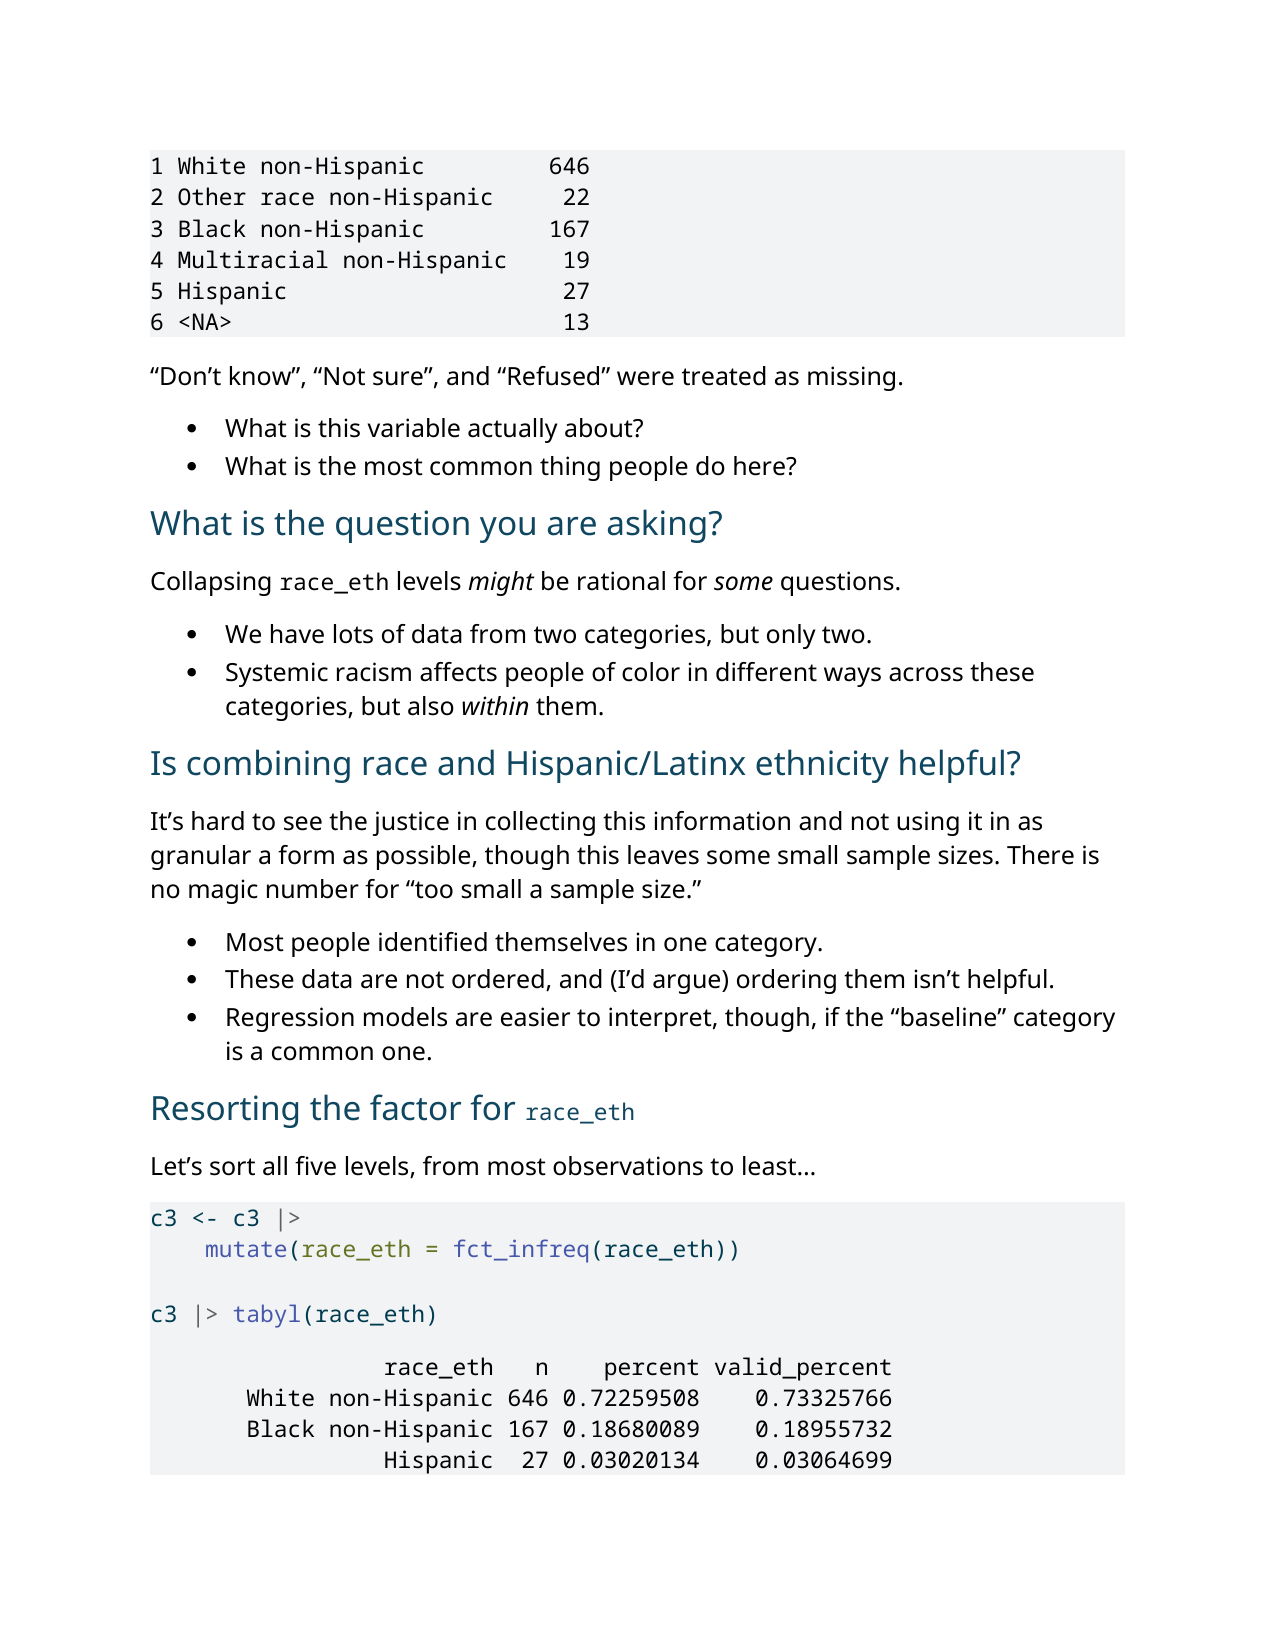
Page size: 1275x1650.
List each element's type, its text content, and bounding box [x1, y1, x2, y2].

text Let’s sort all five levels, from most observations to least… [150, 1149, 1125, 1183]
text It’s hard to see the justice in collecting this information and not using it in as granular a form as possible, though this leaves some small sample sizes. There is no magic number for “too small a sample size.” [150, 803, 1125, 906]
list These data are not ordered, and (I’d argue) ordering them isn’t helpful. [187, 962, 1125, 996]
list We have lots of data from two categories, but only two. [187, 617, 1125, 651]
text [150, 150, 1125, 337]
list Most people identified themselves in one category. [187, 924, 1125, 958]
text “Don’t know”, “Not sure”, and “Refused” were treated as missing. [150, 358, 1125, 392]
subtitle Is combining race and Hispanic/Latinx ethnicity helpful? [150, 739, 1125, 785]
list What is the most common thing people do here? [187, 449, 1125, 483]
list Regression models are easier to interpret, though, if the “baseline” category is a common one. [187, 1000, 1125, 1068]
text c3 <- c3 |> mutate(race_eth = fct_infreq(race_eth)) c3 |> tabyl(race_eth) [150, 1202, 1125, 1329]
text Collapsing race_eth levels might be rational for some questions. [150, 564, 1125, 598]
subtitle What is the question you are asking? [150, 500, 1125, 545]
subtitle Resorting the factor for race_eth [150, 1085, 1125, 1130]
list Systemic racism affects people of color in different ways across these categories, but also within them. [187, 654, 1125, 723]
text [150, 1350, 1125, 1475]
list What is this variable actually about? [187, 411, 1125, 445]
